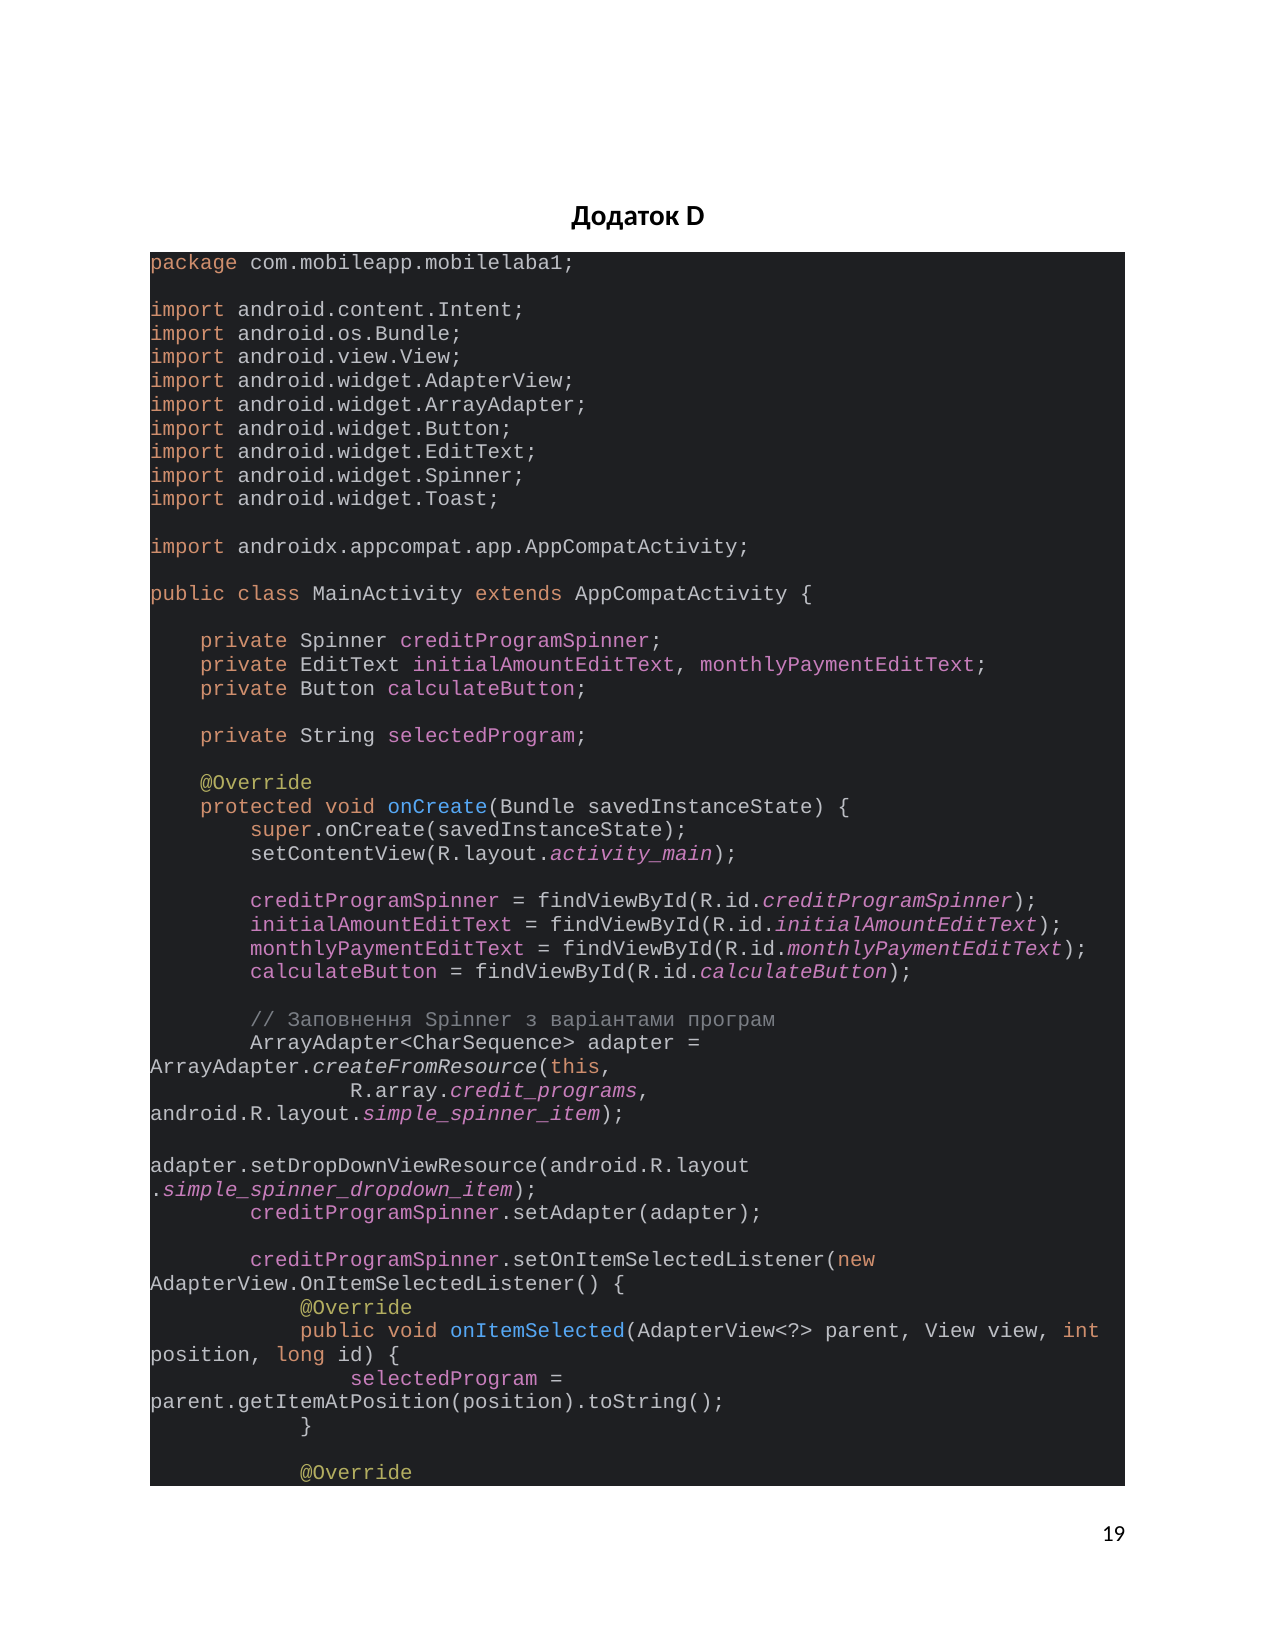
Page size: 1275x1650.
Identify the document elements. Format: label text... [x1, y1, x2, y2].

text Додаток D [150, 197, 1125, 232]
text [150, 252, 1125, 1486]
